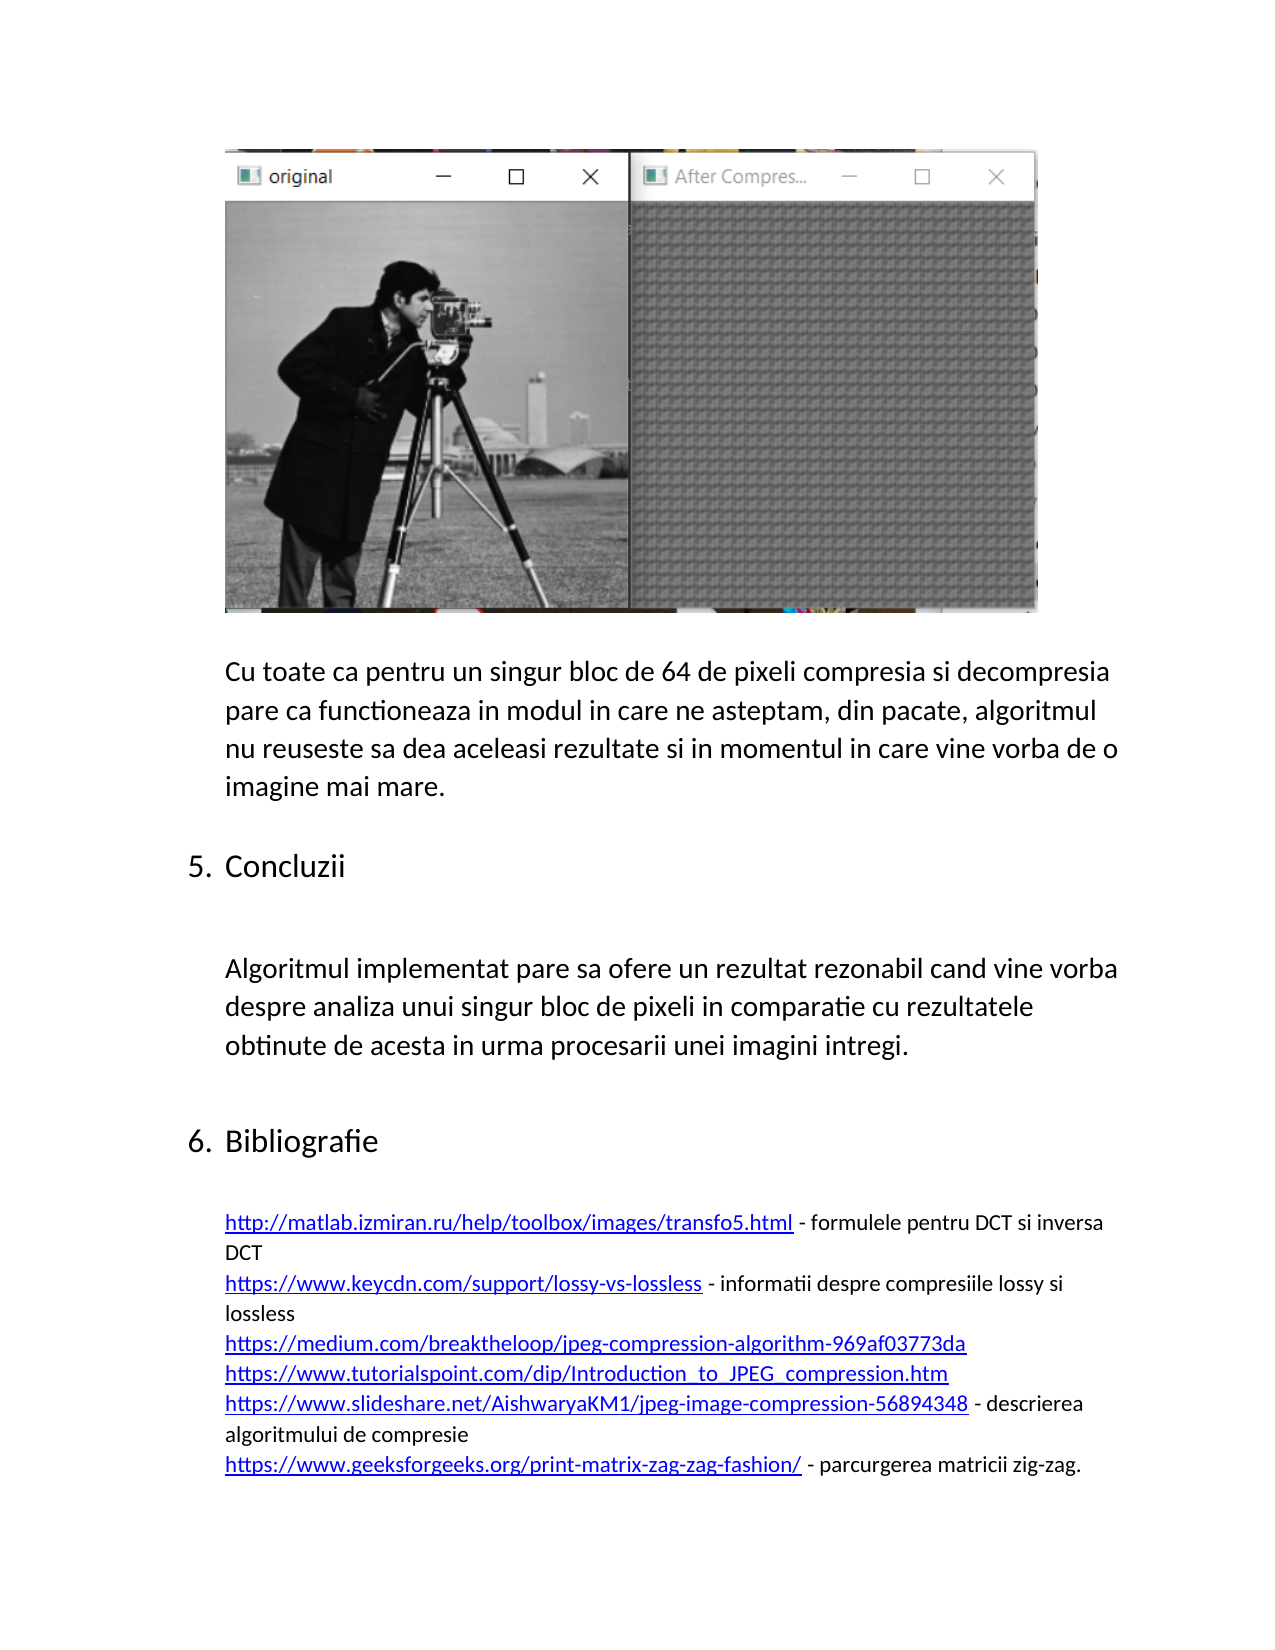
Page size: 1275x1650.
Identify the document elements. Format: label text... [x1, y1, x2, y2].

list Cu toate ca pentru un singur bloc de 64 de pixeli compresia si decompresia pare ca functioneaza in modul in care ne asteptam, din pacate, algoritmul nu reuseste sa dea aceleasi rezultate si in momentul in care vine vorba de o imagine mai mare. [225, 653, 1125, 804]
list https://www.slideshare.net/AishwaryaKM1/jpeg-image-compression-56894348 - descrierea algoritmului de compresie [225, 1389, 1125, 1448]
picture [225, 149, 1038, 613]
list http://matlab.izmiran.ru/help/toolbox/images/transfo5.html - formulele pentru DCT si inversa DCT [225, 1208, 1125, 1267]
list https://www.geeksforgeeks.org/print-matrix-zag-zag-fashion/ - parcurgerea matricii zig-zag. [225, 1450, 1125, 1478]
list https://www.keycdn.com/support/lossy-vs-lossless - informatii despre compresiile lossy si lossless [225, 1269, 1125, 1327]
list Concluzii [187, 845, 1125, 886]
list https://www.tutorialspoint.com/dip/Introduction_to_JPEG_compression.htm [225, 1359, 1125, 1387]
text Algoritmul implementat pare sa ofere un rezultat rezonabil cand vine vorba despre analiza unui singur bloc de pixeli in comparatie cu rezultatele obtinute de acesta in urma procesarii unei imagini intregi. [225, 950, 1125, 1062]
list https://medium.com/breaktheloop/jpeg-compression-algorithm-969af03773da [225, 1329, 1125, 1357]
list Bibliografie [187, 1120, 1125, 1161]
